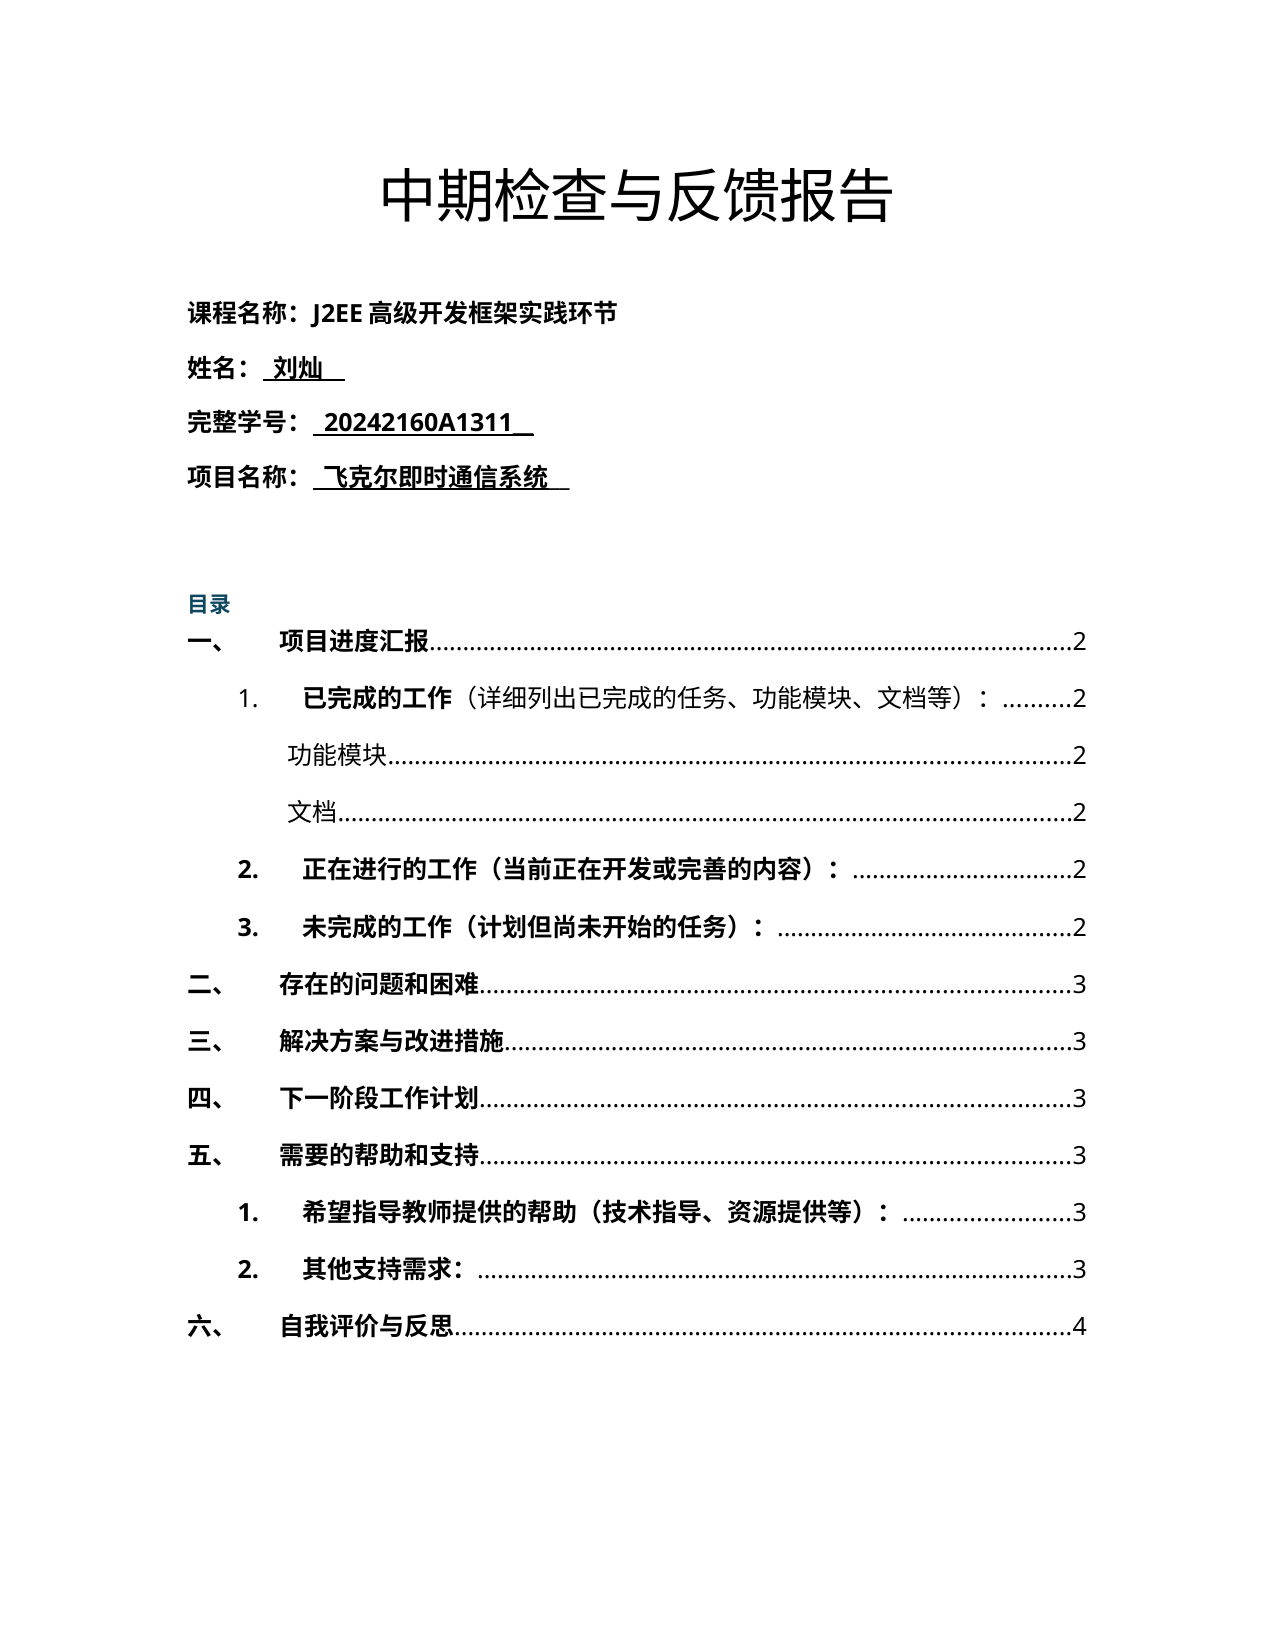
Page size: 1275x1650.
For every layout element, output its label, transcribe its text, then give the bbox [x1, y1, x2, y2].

text 完整学号： 20242160A1311__ [187, 403, 1087, 439]
text 姓名： 刘灿__ [187, 348, 1087, 384]
text 课程名称：J2EE高级开发框架实践环节 [187, 294, 1087, 330]
title 中期检查与反馈报告 [187, 150, 1087, 234]
text 项目名称： 飞克尔即时通信系统__ [187, 457, 1087, 493]
